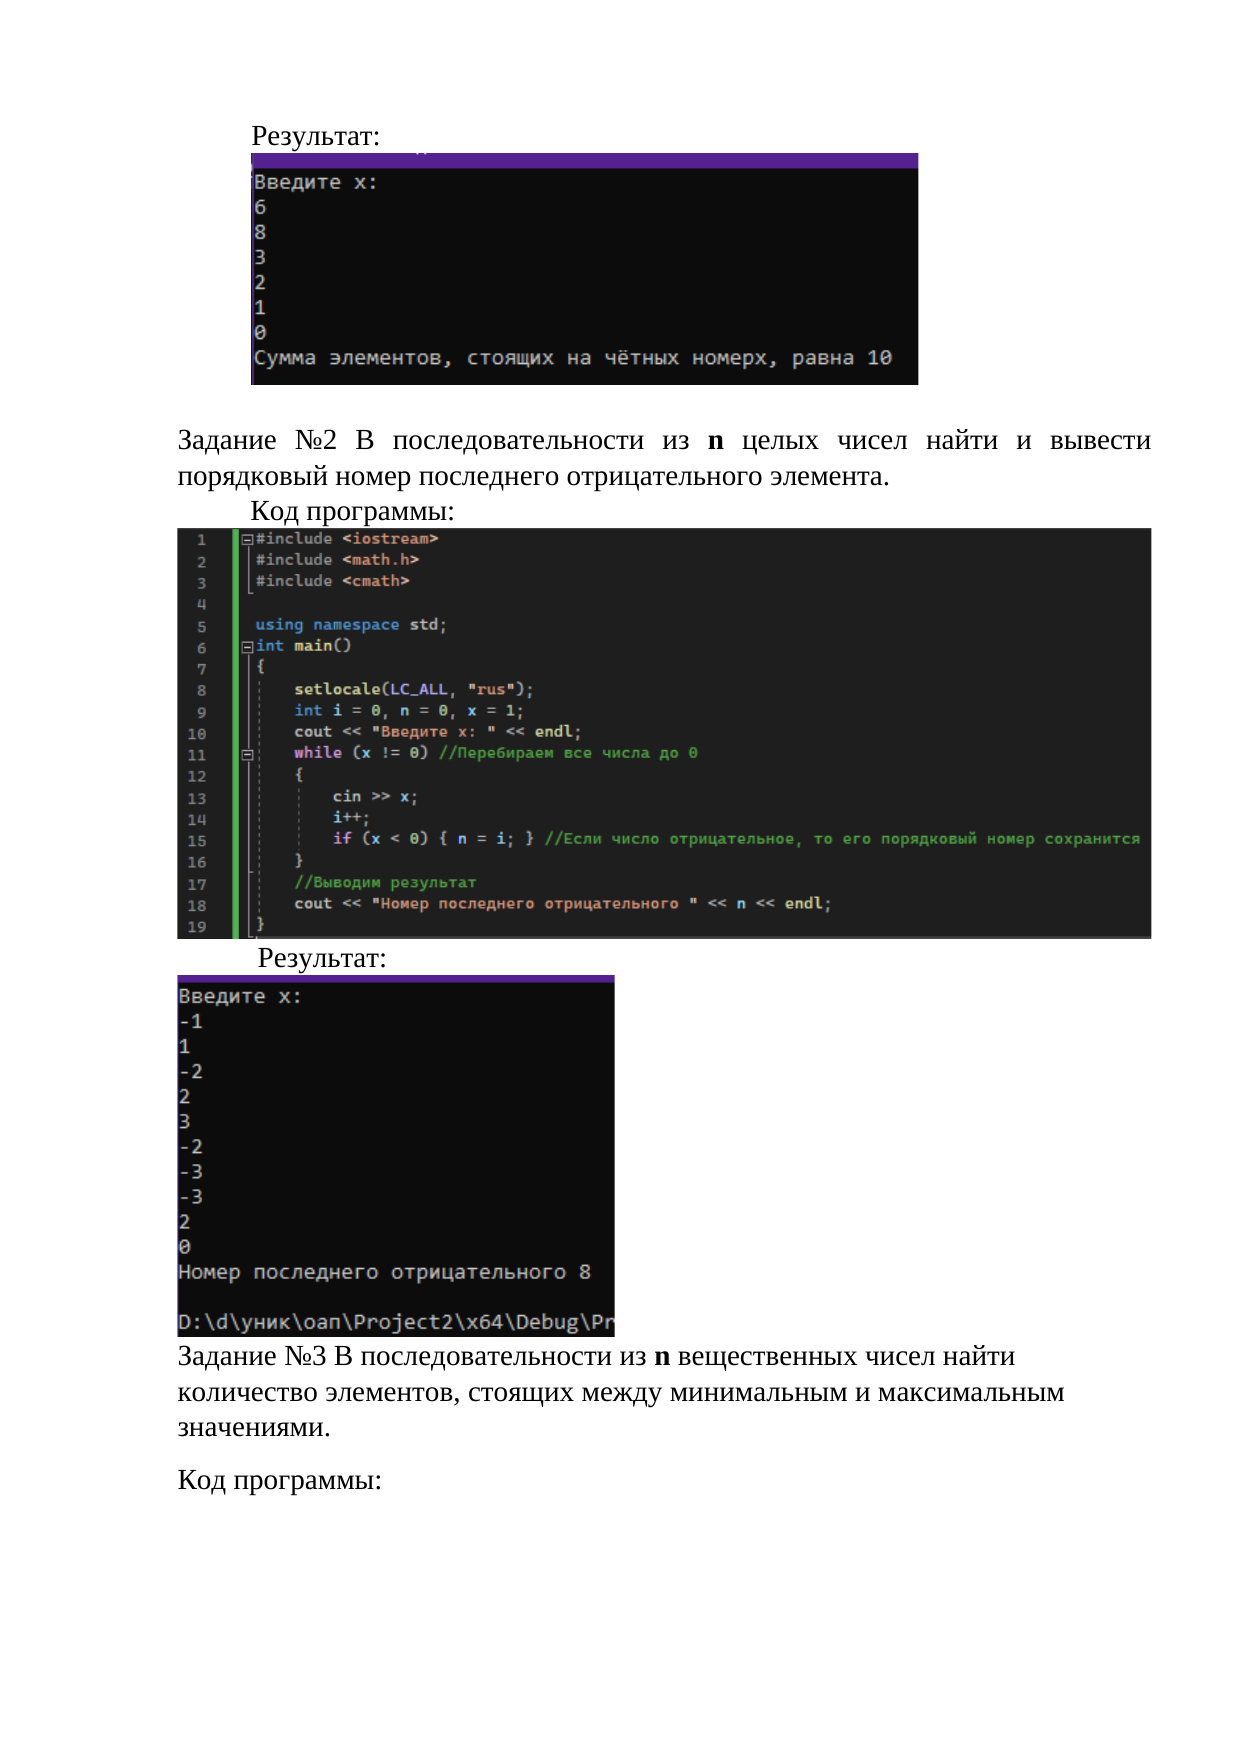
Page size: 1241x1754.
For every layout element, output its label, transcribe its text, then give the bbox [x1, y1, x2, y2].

text Задание №2 В последовательности из n целых чисел найти и вывести порядковый номер последнего отрицательного элемента. [177, 422, 1152, 491]
text Код программы: [177, 1462, 1152, 1495]
picture [251, 153, 919, 385]
text Задание №3 В последовательности из n вещественных чисел найти количество элементов, стоящих между минимальным и максимальным значениями. [177, 1338, 1152, 1443]
text Результат: [177, 940, 1152, 974]
picture [177, 528, 1152, 939]
text Результат: [177, 118, 1152, 152]
text Код программы: [177, 493, 1152, 527]
picture [177, 975, 615, 1337]
